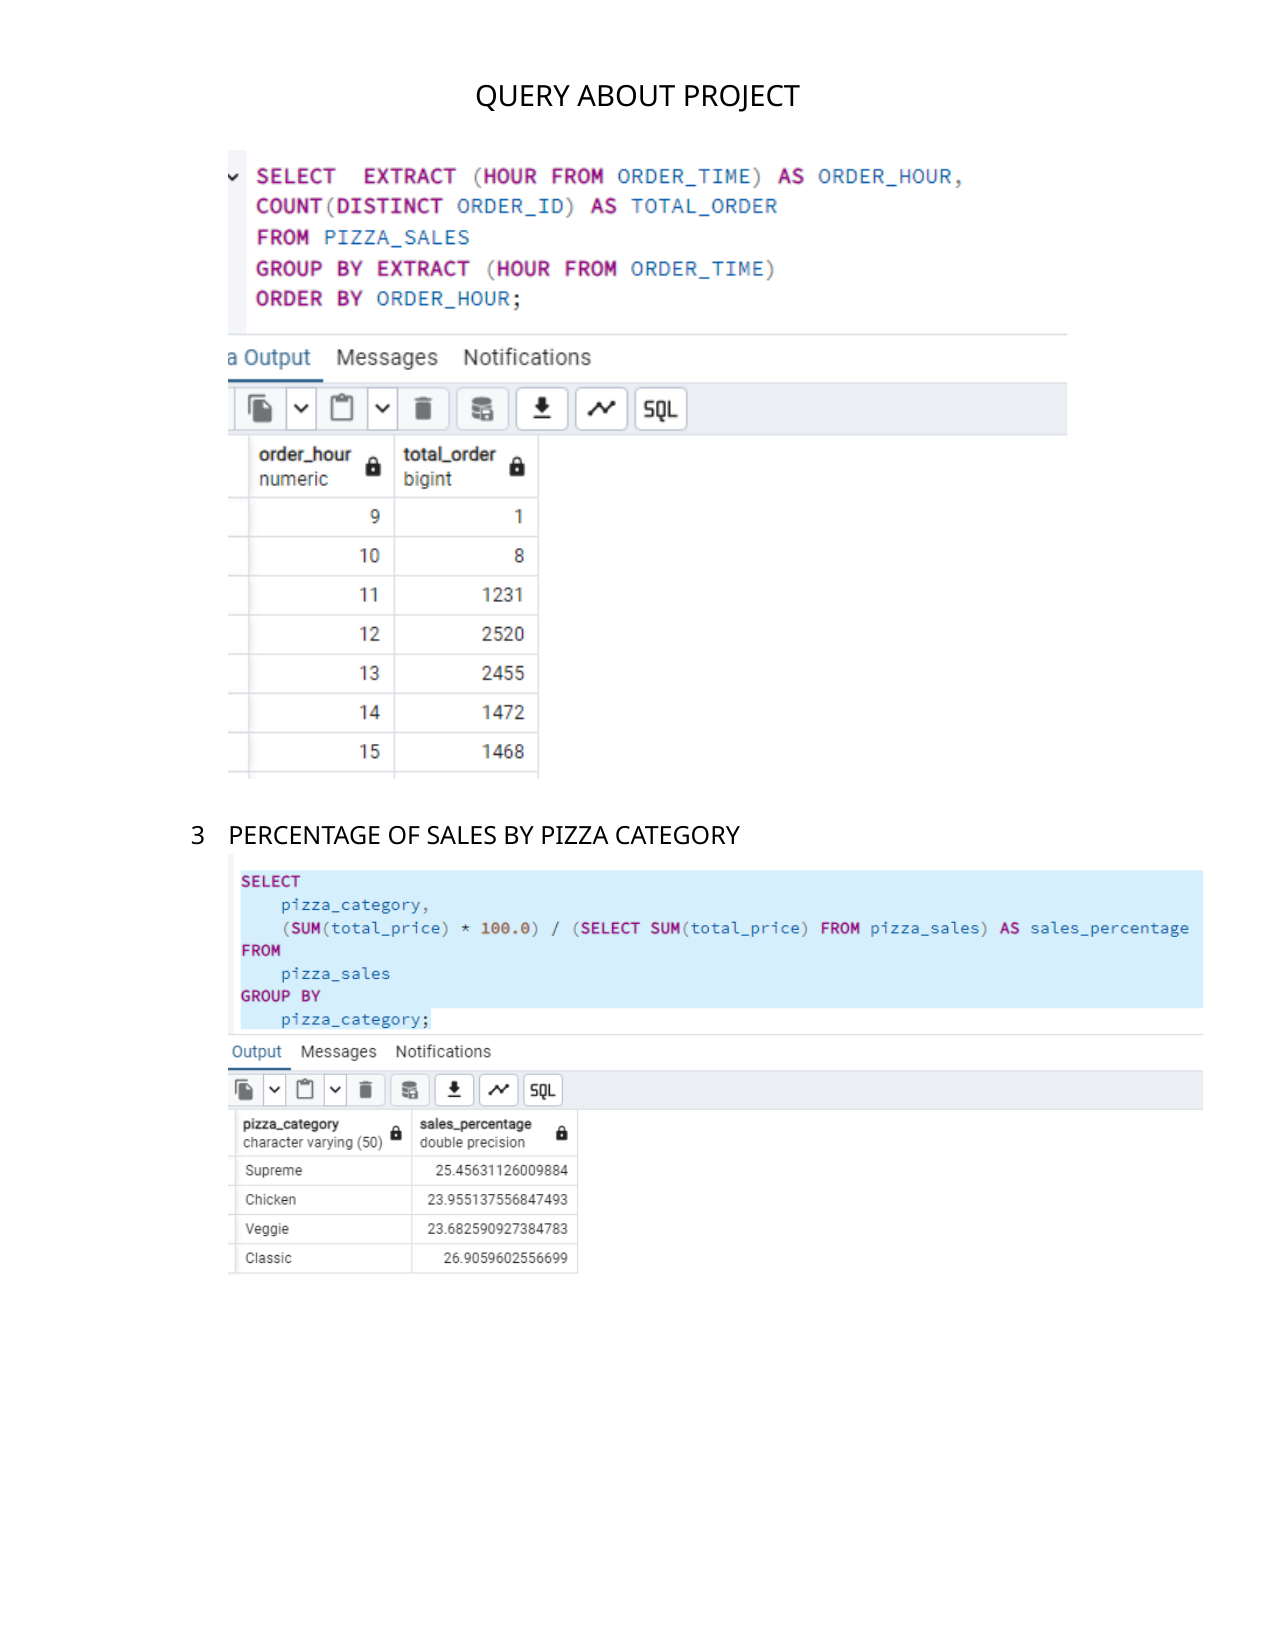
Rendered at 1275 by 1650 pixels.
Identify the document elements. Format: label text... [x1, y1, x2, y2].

picture [228, 854, 1204, 1276]
list PERCENTAGE OF SALES BY PIZZA CATEGORY [191, 818, 1125, 852]
picture [228, 150, 1068, 779]
